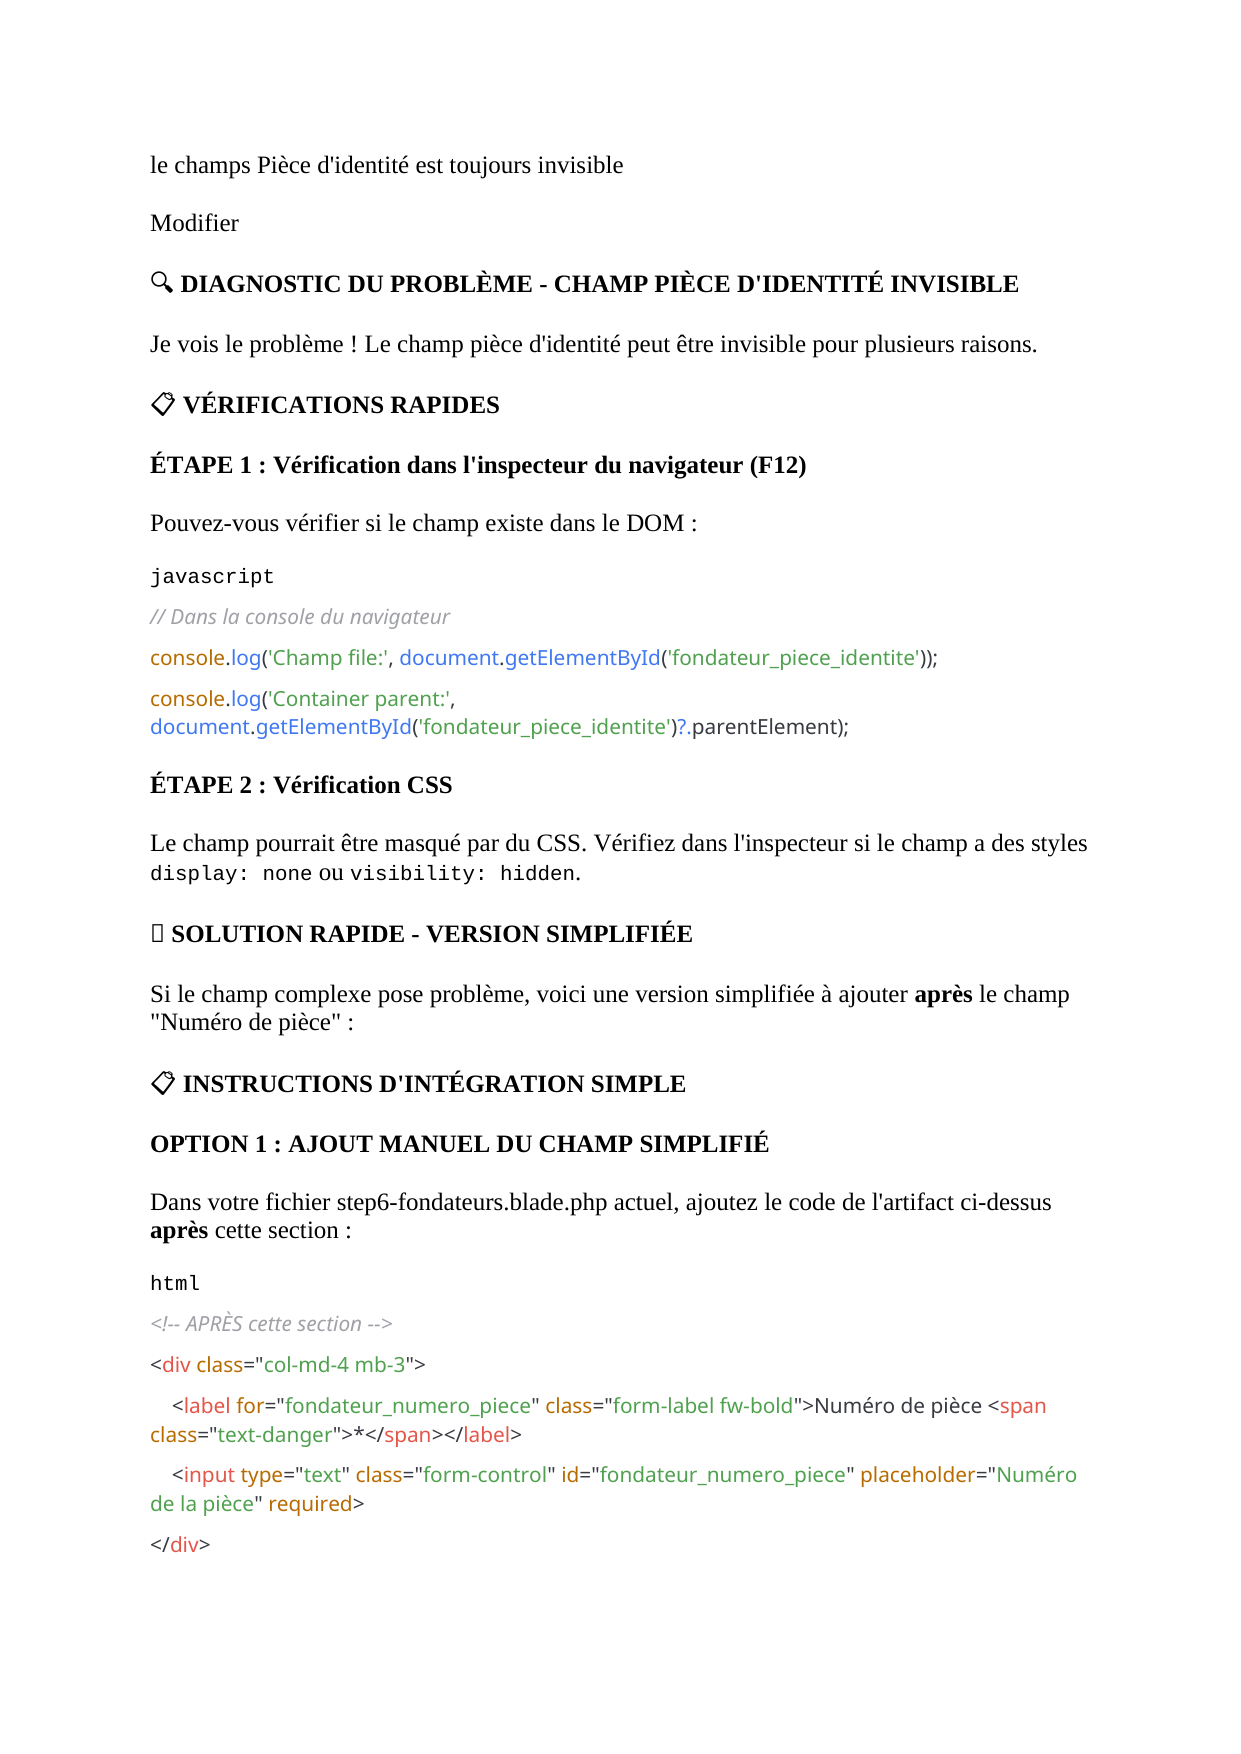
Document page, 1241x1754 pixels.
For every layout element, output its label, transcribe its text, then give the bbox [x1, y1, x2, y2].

text javascript [150, 566, 1090, 590]
text <input type="text" class="form-control" id="fondateur_numero_piece" placeholder="Numéro de la pièce" required> [150, 1461, 1090, 1517]
text ÉTAPE 2 : Vérification CSS [150, 770, 1090, 799]
text console.log('Container parent:', document.getElementById('fondateur_piece_identite')?.parentElement); [150, 684, 1090, 741]
text Pouvez-vous vérifier si le champ existe dans le DOM : [150, 508, 1090, 537]
text Dans votre fichier step6-fondateurs.blade.php actuel, ajoutez le code de l'artifact ci-dessus après cette section : [150, 1187, 1090, 1244]
text 📋 INSTRUCTIONS D'INTÉGRATION SIMPLE [150, 1065, 1090, 1099]
text html [150, 1273, 1090, 1297]
text 🔍 DIAGNOSTIC DU PROBLÈME - CHAMP PIÈCE D'IDENTITÉ INVISIBLE [150, 266, 1090, 300]
text OPTION 1 : AJOUT MANUEL DU CHAMP SIMPLIFIÉ [150, 1129, 1090, 1157]
text Je vois le problème ! Le champ pièce d'identité peut être invisible pour plusieurs raisons. [150, 329, 1090, 358]
text <div class="col-md-4 mb-3"> [150, 1350, 1090, 1379]
text </div> [150, 1530, 1090, 1558]
text 🔧 SOLUTION RAPIDE - VERSION SIMPLIFIÉE [150, 916, 1090, 949]
text Modifier [150, 208, 1090, 237]
text // Dans la console du navigateur [150, 602, 1090, 631]
text console.log('Champ file:', document.getElementById('fondateur_piece_identite')); [150, 643, 1090, 672]
text ÉTAPE 1 : Vérification dans l'inspecteur du navigateur (F12) [150, 450, 1090, 479]
text le champs Pièce d'identité est toujours invisible [150, 150, 1090, 179]
text 📋 VÉRIFICATIONS RAPIDES [150, 387, 1090, 421]
text <label for="fondateur_numero_piece" class="form-label fw-bold">Numéro de pièce <span class="text-danger">*</span></label> [150, 1391, 1090, 1448]
text Le champ pourrait être masqué par du CSS. Vérifiez dans l'inspecteur si le champ a des styles display: none ou visibility: hidden. [150, 828, 1090, 886]
text <!-- APRÈS cette section --> [150, 1309, 1090, 1338]
text Si le champ complexe pose problème, voici une version simplifiée à ajouter après le champ "Numéro de pièce" : [150, 979, 1090, 1036]
